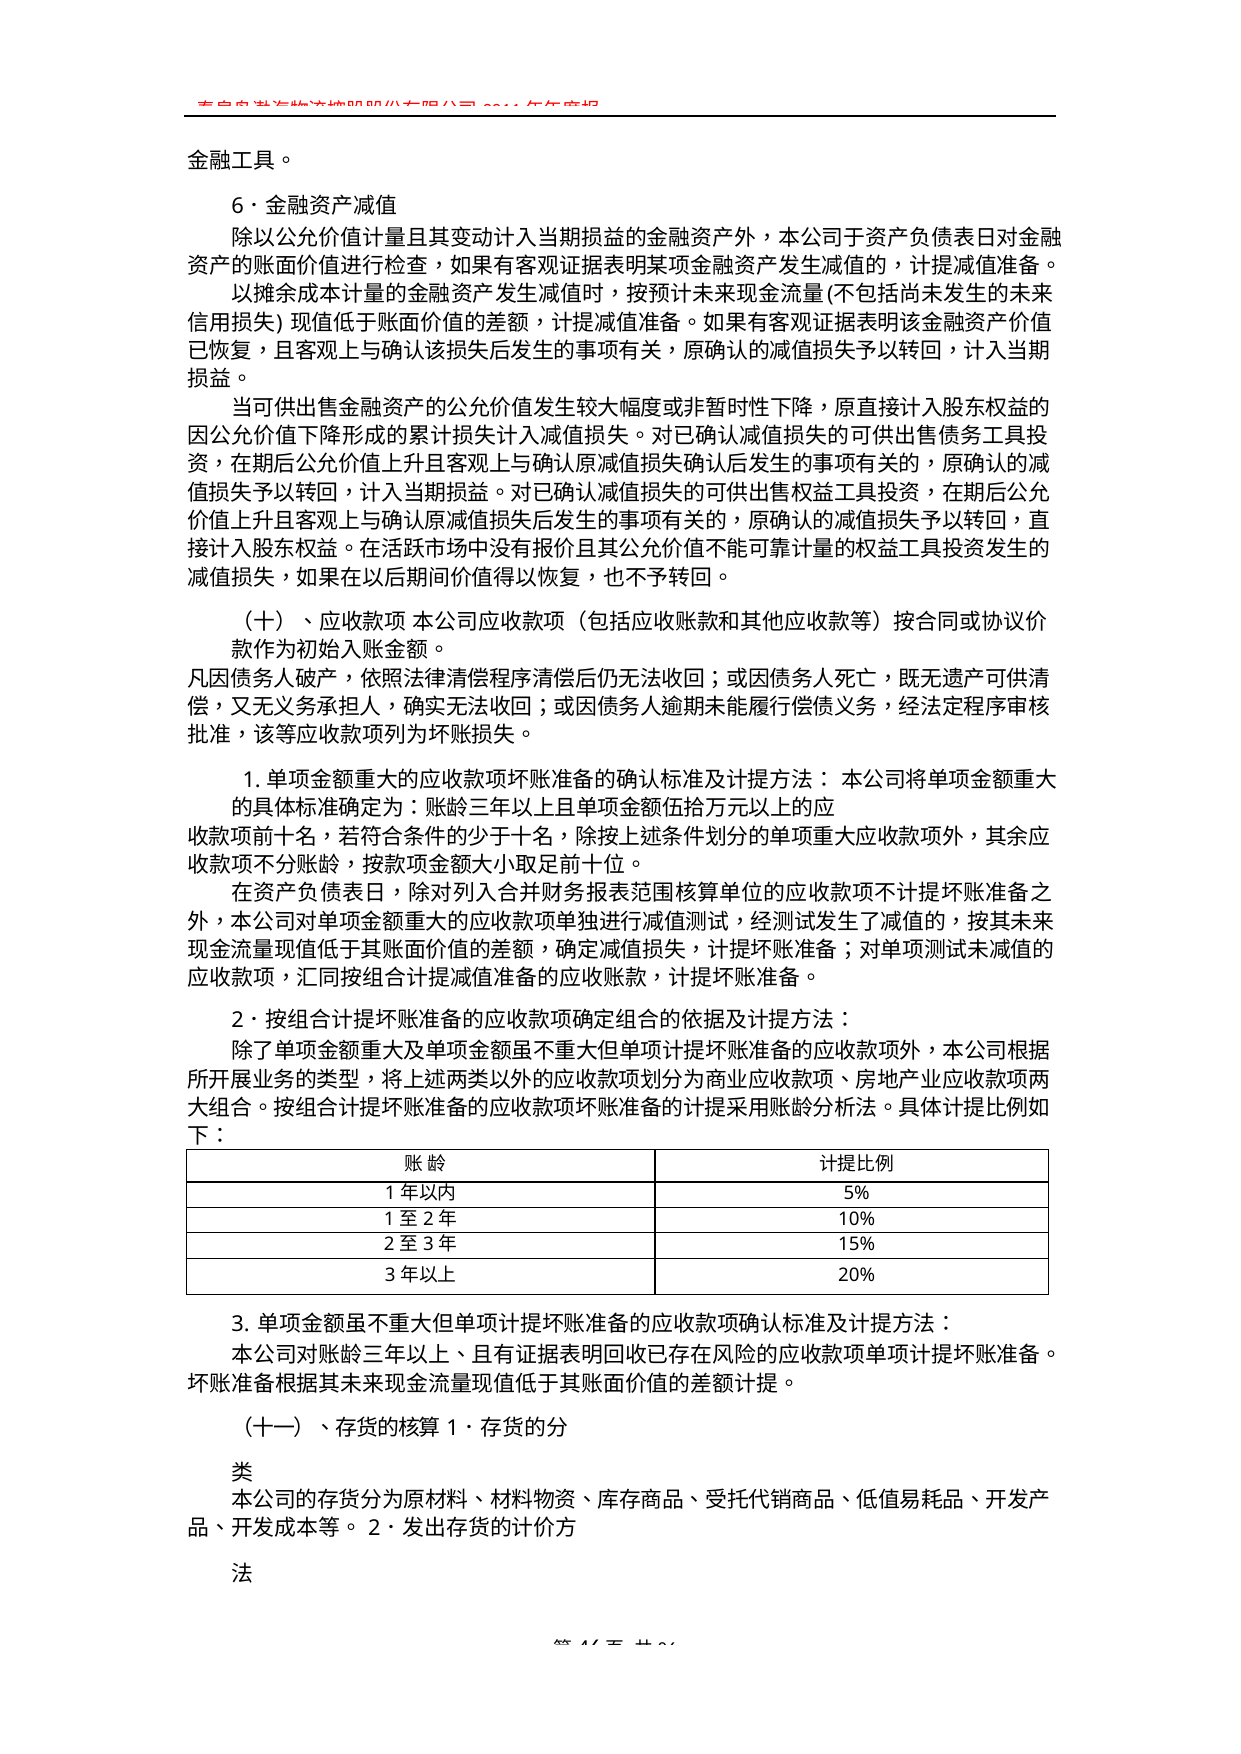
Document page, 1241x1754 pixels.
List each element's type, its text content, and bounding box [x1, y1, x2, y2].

text 除了单项金额重大及单项金额虽不重大但单项计提坏账准备的应收款项外，本公司根据 所开展业务的类型，将上述两类以外的应收款项划分为商业应收款项、房地产业应收款项两 大组合。按组合计提坏账准备的应收款项坏账准备的计提采用账龄分析法。具体计提比例如 下： [187, 1036, 1054, 1149]
text 1. 单项金额重大的应收款项坏账准备的确认标准及计提方法： 本公司将单项金额重大的具体标准确定为：账龄三年以上且单项金额伍拾万元以上的应 [231, 765, 1067, 821]
text 3. 单项金额虽不重大但单项计提坏账准备的应收款项确认标准及计提方法： [231, 1309, 1067, 1337]
text （十）、应收款项 本公司应收款项（包括应收账款和其他应收款等）按合同或协议价款作为初始入账金额。 [231, 607, 1067, 663]
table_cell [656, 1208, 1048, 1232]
text 在资产负债表日，除对列入合并财务报表范围核算单位的应收款项不计提坏账准备之 外，本公司对单项金额重大的应收款项单独进行减值测试，经测试发生了减值的，按其未来 现金流量现值低于其账面价值的差额，确定减值损失，计提坏账准备；对单项测试未减值的 应收款项，汇同按组合计提减值准备的应收账款，计提坏账准备。 [187, 878, 1054, 991]
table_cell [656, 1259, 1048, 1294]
text （十一）、存货的核算 1．存货的分类 [231, 1400, 580, 1489]
text 收款项前十名，若符合条件的少于十名，除按上述条件划分的单项重大应收款项外，其余应 收款项不分账龄，按款项金额大小取足前十位。 [187, 821, 1054, 878]
text 本公司的存货分为原材料、材料物资、库存商品、受托代销商品、低值易耗品、开发产 [231, 1489, 1067, 1512]
text 当可供出售金融资产的公允价值发生较大幅度或非暂时性下降，原直接计入股东权益的 因公允价值下降形成的累计损失计入减值损失。对已确认减值损失的可供出售债务工具投 [187, 392, 1054, 449]
text 6．金融资产减值 [231, 191, 1067, 219]
text 品、开发成本等。 2．发出存货的计价方法 [187, 1512, 580, 1588]
text 2．按组合计提坏账准备的应收款项确定组合的依据及计提方法： [231, 1005, 1067, 1033]
text 金融工具。 [187, 145, 1086, 175]
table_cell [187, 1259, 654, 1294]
text 资，在期后公允价值上升且客观上与确认原减值损失确认后发生的事项有关的，原确认的减 值损失予以转回，计入当期损益。对已确认减值损失的可供出售权益工具投资，在期后公允 [187, 449, 1054, 506]
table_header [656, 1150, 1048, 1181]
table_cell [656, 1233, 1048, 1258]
text 凡因债务人破产，依照法律清偿程序清偿后仍无法收回；或因债务人死亡，既无遗产可供清 偿，又无义务承担人，确实无法收回；或因债务人逾期未能履行偿债义务，经法定程序审核 批准，该等应收款项列为坏账损失。 [187, 663, 1054, 748]
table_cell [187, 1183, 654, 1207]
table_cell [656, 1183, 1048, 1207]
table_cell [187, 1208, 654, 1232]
text 本公司对账龄三年以上、且有证据表明回收已存在风险的应收款项单项计提坏账准备。 坏账准备根据其未来现金流量现值低于其账面价值的差额计提。 [187, 1340, 1065, 1397]
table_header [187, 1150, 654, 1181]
text 以摊余成本计量的金融资产发生减值时，按预计未来现金流量(不包括尚未发生的未来 信用损失) 现值低于账面价值的差额，计提减值准备。如果有客观证据表明该金融资产价值 已恢复，且客观上与确认该损失后发生的事项有关，原确认的减值损失予以转回，计入当期 损益。 [187, 279, 1054, 392]
text 除以公允价值计量且其变动计入当期损益的金融资产外，本公司于资产负债表日对金融 资产的账面价值进行检查，如果有客观证据表明某项金融资产发生减值的，计提减值准备。 [187, 222, 1067, 279]
text 价值上升且客观上与确认原减值损失后发生的事项有关的，原确认的减值损失予以转回，直 接计入股东权益。在活跃市场中没有报价且其公允价值不能可靠计量的权益工具投资发生的 减值损失，如果在以后期间价值得以恢复，也不予转回。 [187, 506, 1054, 591]
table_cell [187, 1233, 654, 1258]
